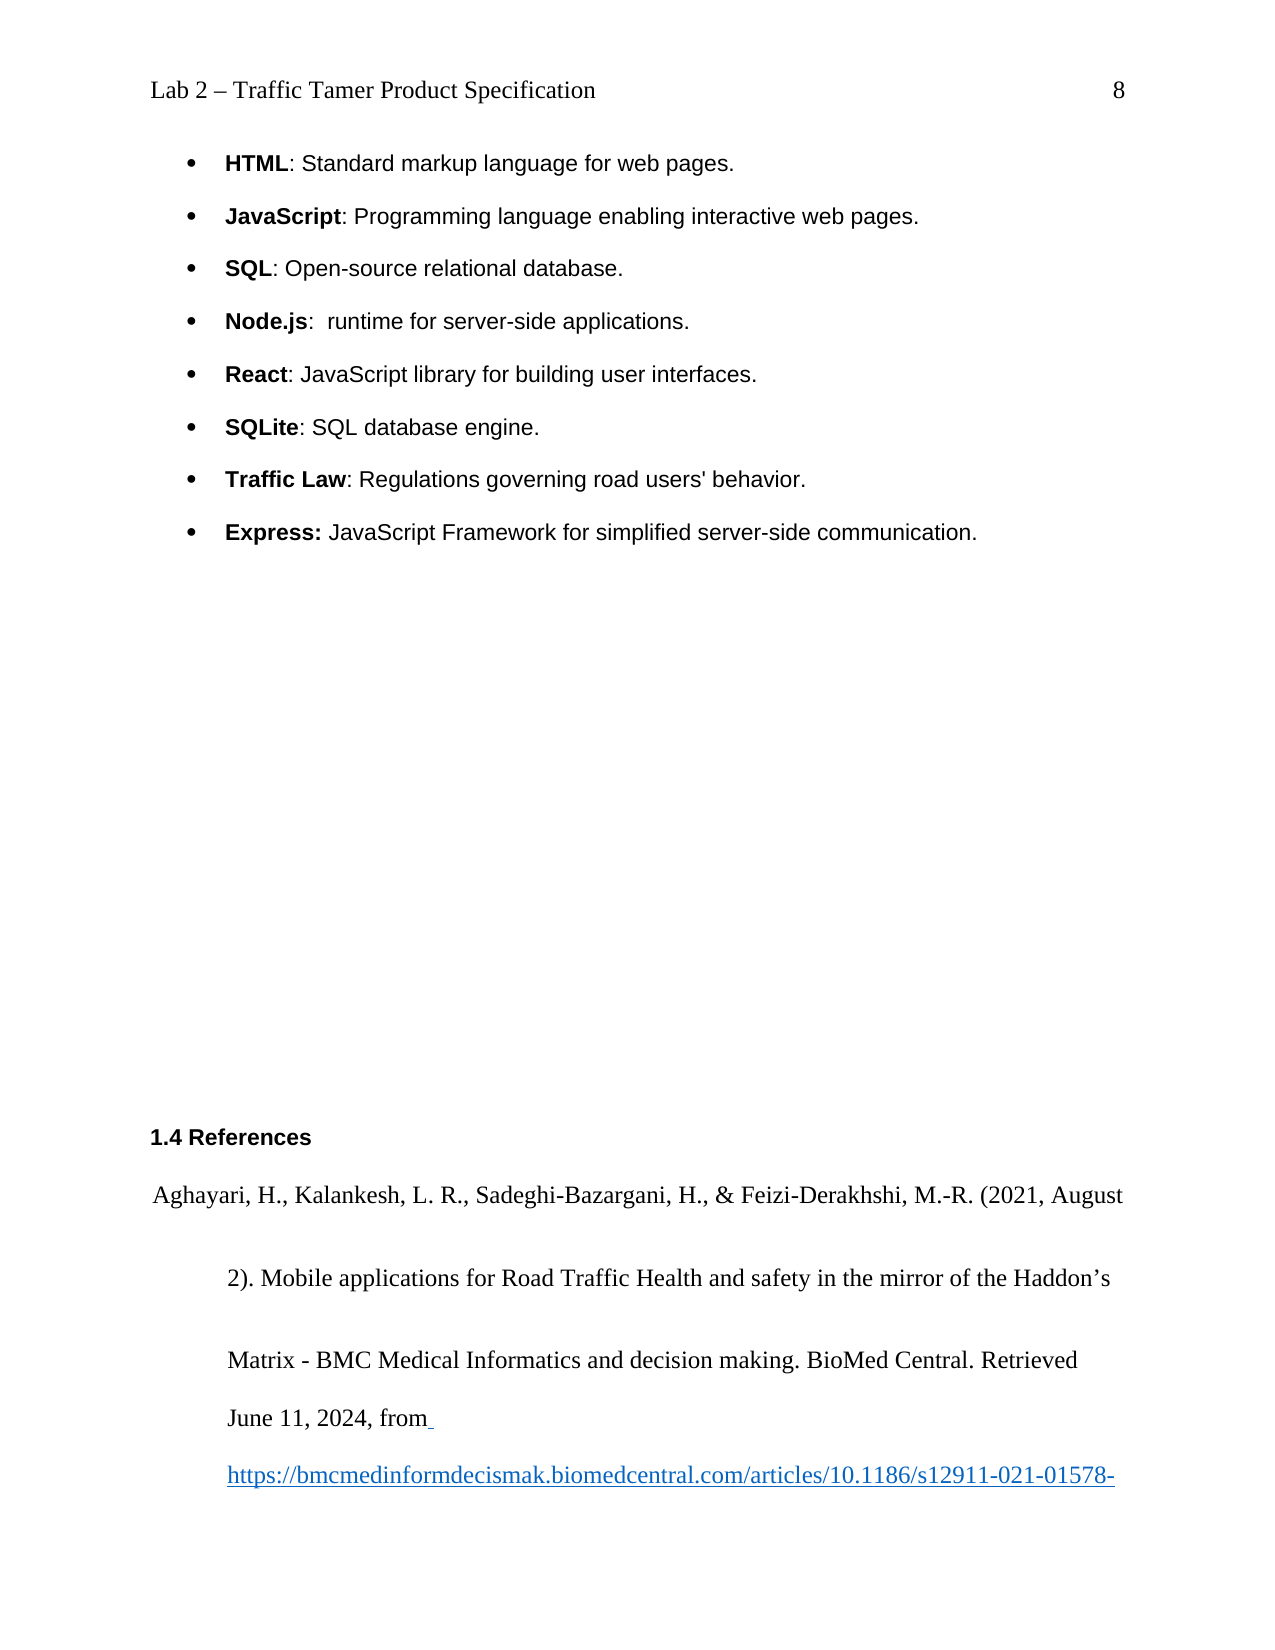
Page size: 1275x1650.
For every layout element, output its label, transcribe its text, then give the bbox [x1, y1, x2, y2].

list SQL: Open-source relational database. [187, 255, 1125, 282]
list HTML: Standard markup language for web pages. [187, 150, 1125, 176]
list Traffic Law: Regulations governing road users' behavior. [187, 466, 1125, 493]
text Aghayari, H., Kalankesh, L. R., Sadeghi-Bazargani, H., & Feizi-Derakhshi, M.-R. (2021, August [152, 1181, 1125, 1209]
text 2). Mobile applications for Road Traffic Health and safety in the mirror of the Haddon’s [227, 1263, 1125, 1292]
list SQLite: SQL database engine. [187, 413, 1125, 440]
subtitle 1.4 References [150, 1124, 1125, 1150]
text Matrix - BMC Medical Informatics and decision making. BioMed Central. Retrieved June 11, 2024, from https://bmcmedinformdecismak.biomedcentral.com/articles/10.1186/s12911-021-01578- [227, 1346, 1125, 1489]
list Express: JavaScript Framework for simplified server-side communication. [187, 519, 1125, 545]
list React: JavaScript library for building user interfaces. [187, 361, 1125, 387]
list JavaScript: Programming language enabling interactive web pages. [187, 203, 1125, 229]
list Node.js: runtime for server-side applications. [187, 308, 1125, 334]
